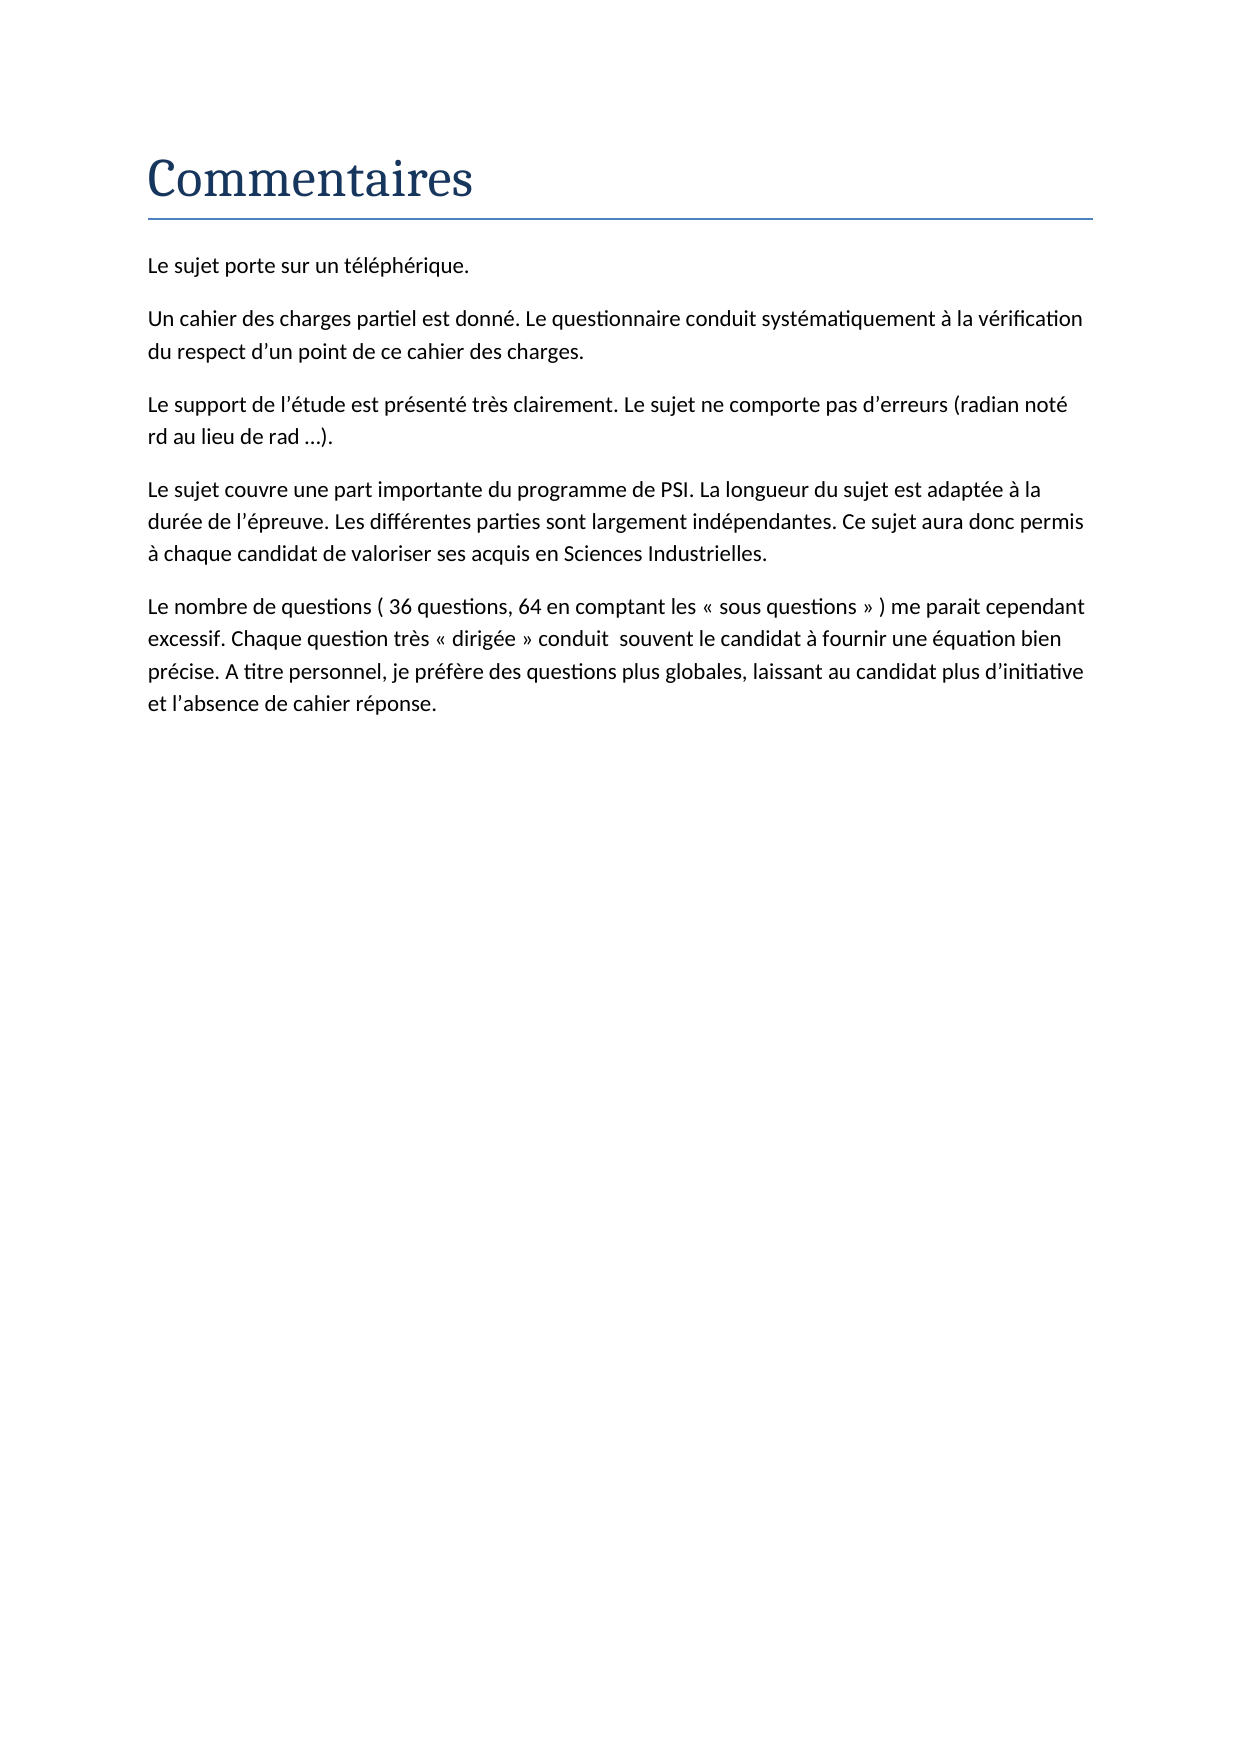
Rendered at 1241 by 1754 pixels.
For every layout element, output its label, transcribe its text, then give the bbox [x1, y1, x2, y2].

text Un cahier des charges partiel est donné. Le questionnaire conduit systématiquement à la vérification du respect d’un point de ce cahier des charges. [148, 304, 1093, 365]
title Commentaires [148, 148, 1093, 218]
text Le nombre de questions ( 36 questions, 64 en comptant les « sous questions » ) me parait cependant excessif. Chaque question très « dirigée » conduit souvent le candidat à fournir une équation bien précise. A titre personnel, je préfère des questions plus globales, laissant au candidat plus d’initiative et l’absence de cahier réponse. [148, 592, 1093, 717]
text Le support de l’étude est présenté très clairement. Le sujet ne comporte pas d’erreurs (radian noté rd au lieu de rad …). [148, 390, 1093, 450]
text Le sujet couvre une part importante du programme de PSI. La longueur du sujet est adaptée à la durée de l’épreuve. Les différentes parties sont largement indépendantes. Ce sujet aura donc permis à chaque candidat de valoriser ses acquis en Sciences Industrielles. [148, 475, 1093, 567]
text Le sujet porte sur un téléphérique. [148, 252, 1093, 279]
